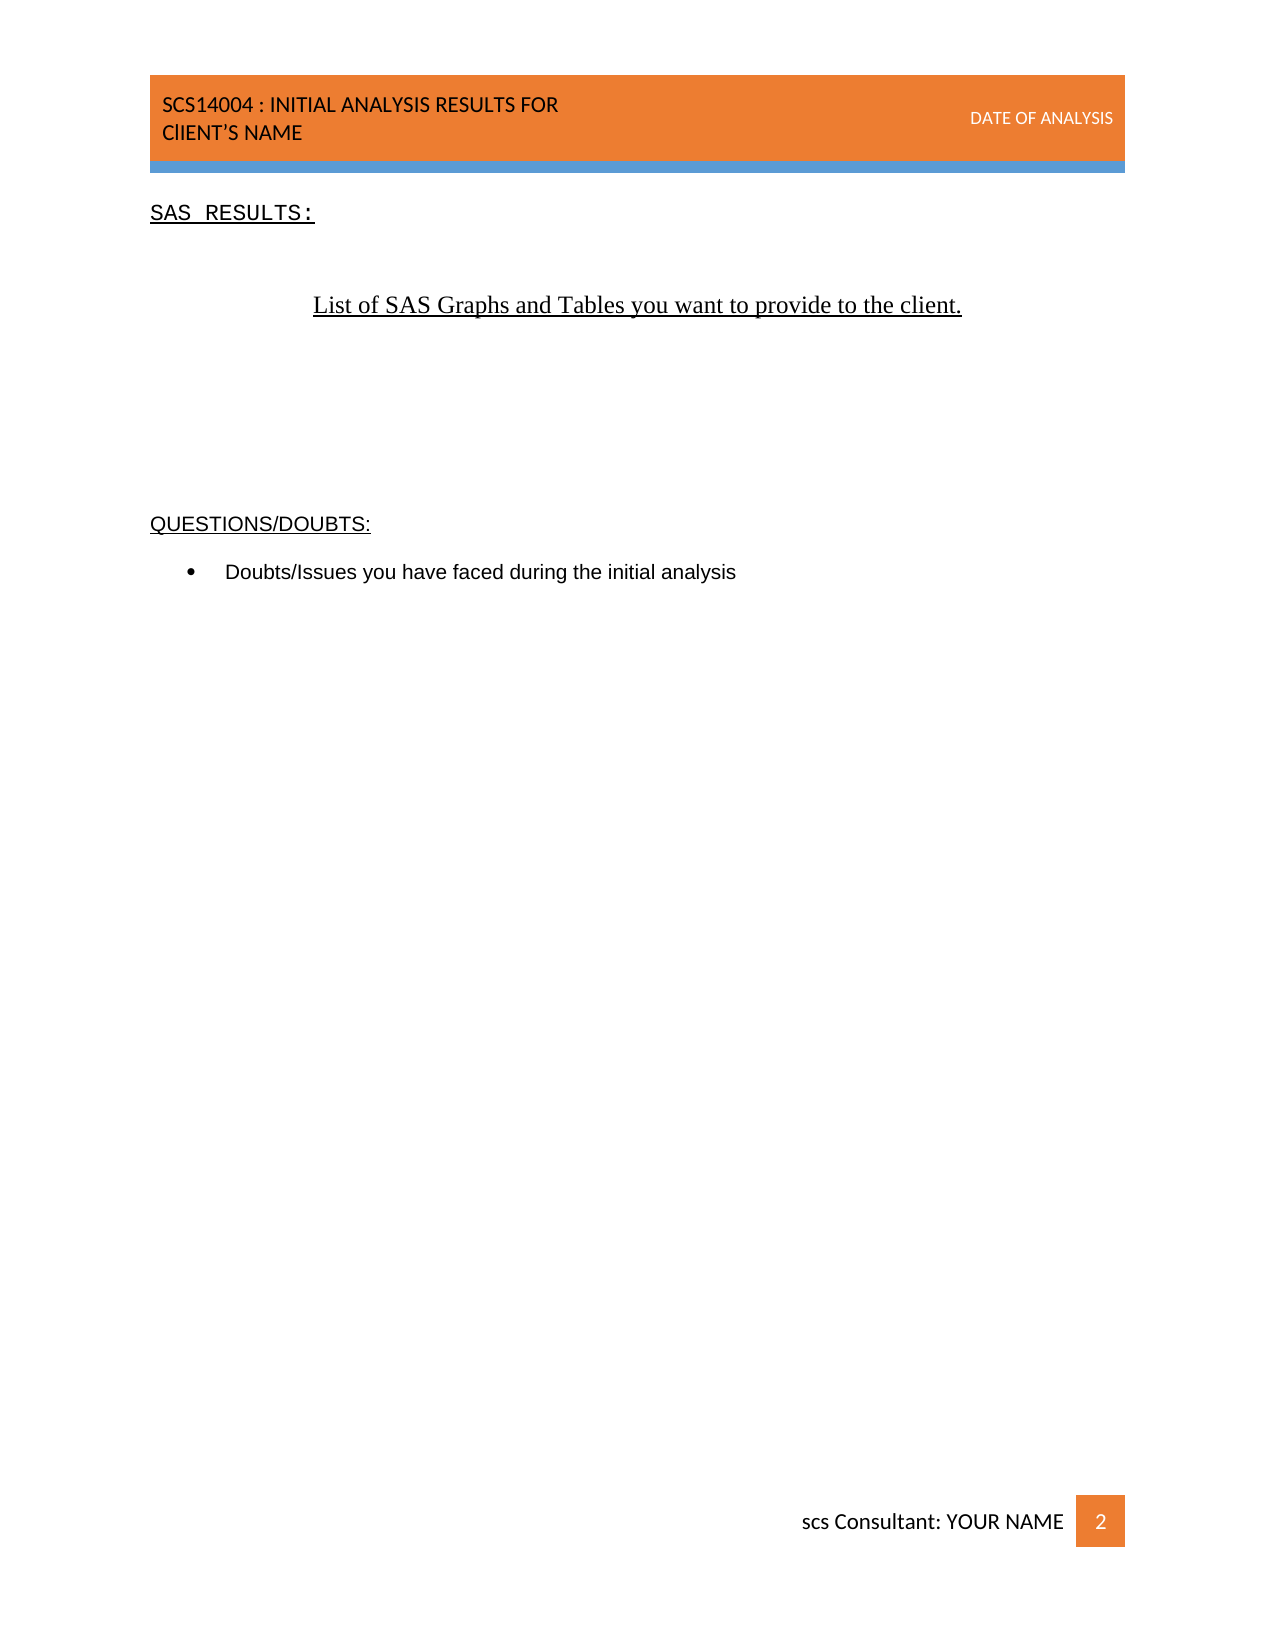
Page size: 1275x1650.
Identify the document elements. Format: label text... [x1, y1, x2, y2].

text SAS RESULTS: [150, 201, 1125, 227]
list Doubts/Issues you have faced during the initial analysis [187, 560, 1125, 584]
text QUESTIONS/DOUBTS: [150, 512, 1125, 536]
text List of SAS Graphs and Tables you want to provide to the client. [150, 290, 1125, 349]
